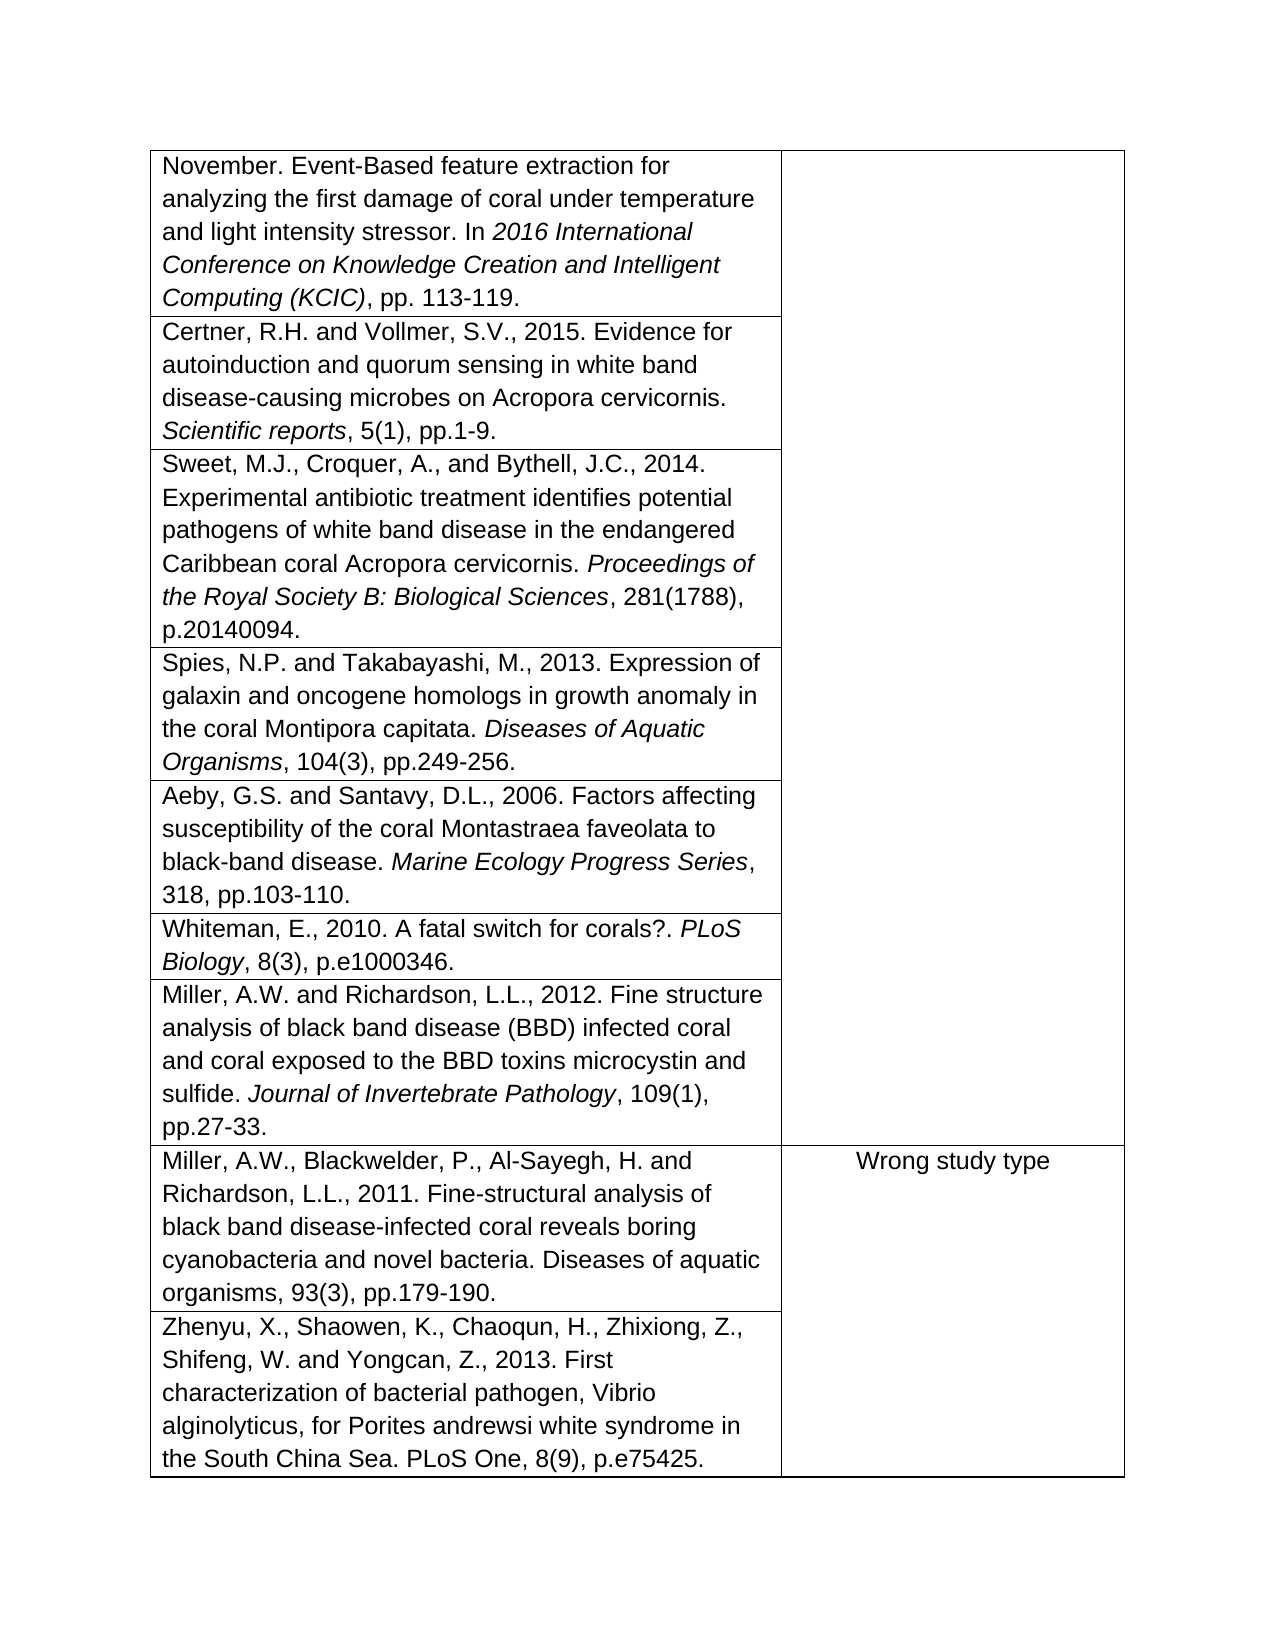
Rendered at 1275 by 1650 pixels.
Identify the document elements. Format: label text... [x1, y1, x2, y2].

table_cell Aeby, G.S. and Santavy, D.L., 2006. Factors affecting susceptibility of the coral Montastraea faveolata to black-band disease. Marine Ecology Progress Series, 318, pp.103-110. [151, 781, 781, 913]
table_cell Miller, A.W., Blackwelder, P., Al-Sayegh, H. and Richardson, L.L., 2011. Fine-structural analysis of black band disease-infected coral reveals boring cyanobacteria and novel bacteria. Diseases of aquatic organisms, 93(3), pp.179-190. [151, 1146, 781, 1311]
table_cell Sweet, M.J., Croquer, A., and Bythell, J.C., 2014. Experimental antibiotic treatment identifies potential pathogens of white band disease in the endangered Caribbean coral Acropora cervicornis. Proceedings of the Royal Society B: Biological Sciences, 281(1788), p.20140094. [151, 450, 781, 647]
table_cell Miller, A.W. and Richardson, L.L., 2012. Fine structure analysis of black band disease (BBD) infected coral and coral exposed to the BBD toxins microcystin and sulfide. Journal of Invertebrate Pathology, 109(1), pp.27-33. [151, 980, 781, 1145]
table_cell Certner, R.H. and Vollmer, S.V., 2015. Evidence for autoinduction and quorum sensing in white band disease-causing microbes on Acropora cervicornis. Scientific reports, 5(1), pp.1-9. [151, 317, 781, 448]
table_cell Wrong study type [782, 1146, 1124, 1476]
table_cell Whiteman, E., 2010. A fatal switch for corals?. PLoS Biology, 8(3), p.e1000346. [151, 914, 781, 979]
table_cell Zhenyu, X., Shaowen, K., Chaoqun, H., Zhixiong, Z., Shifeng, W. and Yongcan, Z., 2013. First characterization of bacterial pathogen, Vibrio alginolyticus, for Porites andrewsi white syndrome in the South China Sea. PLoS One, 8(9), p.e75425. [151, 1312, 781, 1476]
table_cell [151, 151, 781, 316]
table_cell Spies, N.P. and Takabayashi, M., 2013. Expression of galaxin and oncogene homologs in growth anomaly in the coral Montipora capitata. Diseases of Aquatic Organisms, 104(3), pp.249-256. [151, 648, 781, 780]
